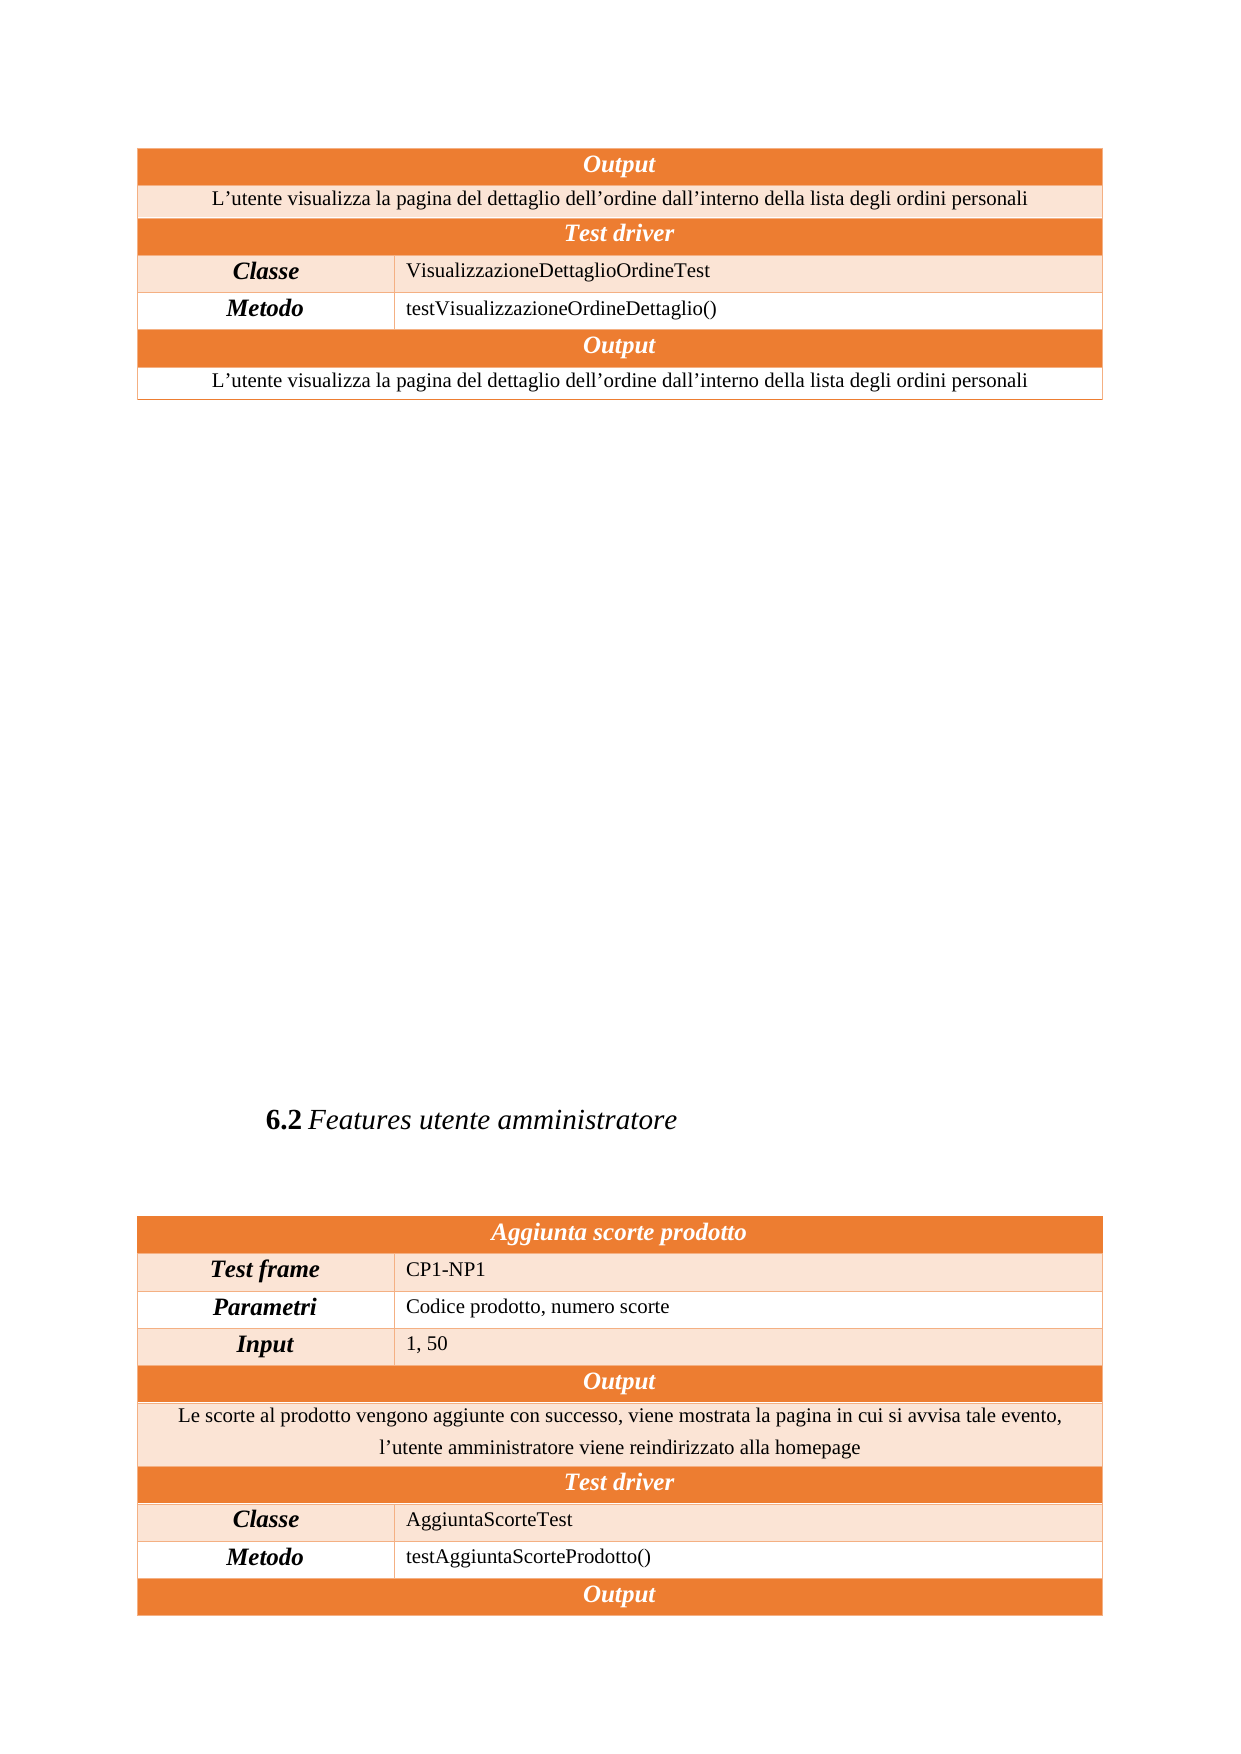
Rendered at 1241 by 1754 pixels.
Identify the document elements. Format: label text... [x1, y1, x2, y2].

table_cell Test driver [138, 1467, 1102, 1503]
table_cell testAggiuntaScorteProdotto() [395, 1542, 1102, 1578]
table_cell Metodo [138, 1542, 394, 1578]
table_cell Test frame [138, 1254, 394, 1291]
table_cell AggiuntaScorteTest [395, 1505, 1102, 1541]
table_cell Codice prodotto, numero scorte [395, 1292, 1102, 1328]
table_cell testVisualizzazioneOrdineDettaglio() [395, 293, 1102, 329]
text 6.2 Features utente amministratore [156, 1102, 1122, 1135]
table_cell Classe [138, 256, 394, 292]
table_cell L’utente visualizza la pagina del dettaglio dell’ordine dall’interno della lista degli ordini personali [138, 368, 1102, 399]
table_cell VisualizzazioneDettaglioOrdineTest [395, 256, 1102, 292]
table_cell Output [138, 330, 1102, 367]
table_cell Parametri [138, 1292, 394, 1328]
table_cell CP1-NP1 [395, 1254, 1102, 1291]
table_header Aggiunta scorte prodotto [138, 1217, 1102, 1253]
table_cell Classe [138, 1505, 394, 1541]
table_cell 1, 50 [395, 1329, 1102, 1365]
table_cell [138, 1404, 1102, 1466]
table_cell L’utente visualizza la pagina del dettaglio dell’ordine dall’interno della lista degli ordini personali [138, 186, 1102, 217]
table_cell Input [138, 1329, 394, 1365]
table_cell Output [138, 1579, 1102, 1615]
table_cell Test driver [138, 219, 1102, 255]
table_cell Output [138, 1366, 1102, 1402]
table_cell Output [138, 149, 1102, 185]
table_cell Metodo [138, 293, 394, 329]
